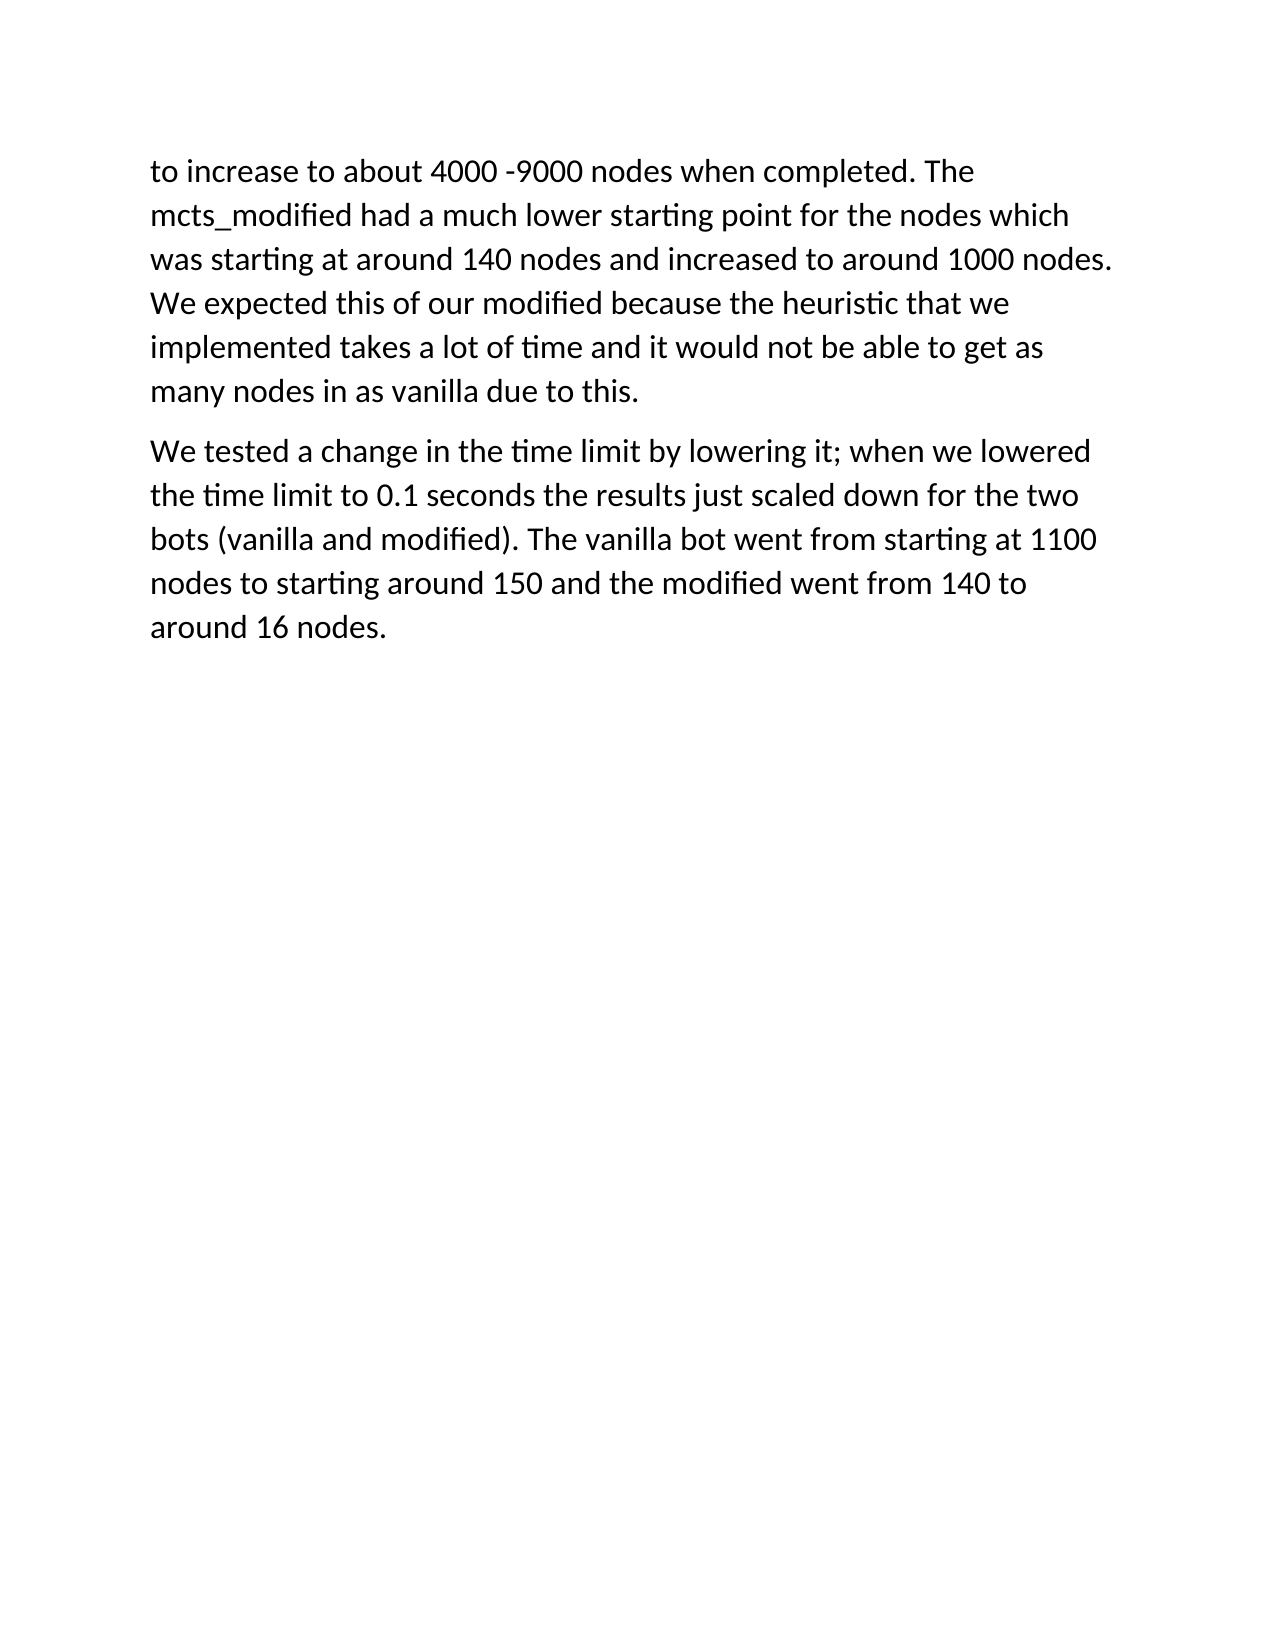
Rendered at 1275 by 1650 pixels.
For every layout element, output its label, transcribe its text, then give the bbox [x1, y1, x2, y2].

text We tested a change in the time limit by lowering it; when we lowered the time limit to 0.1 seconds the results just scaled down for the two bots (vanilla and modified). The vanilla bot went from starting at 1100 nodes to starting around 150 and the modified went from 140 to around 16 nodes. [150, 430, 1125, 647]
